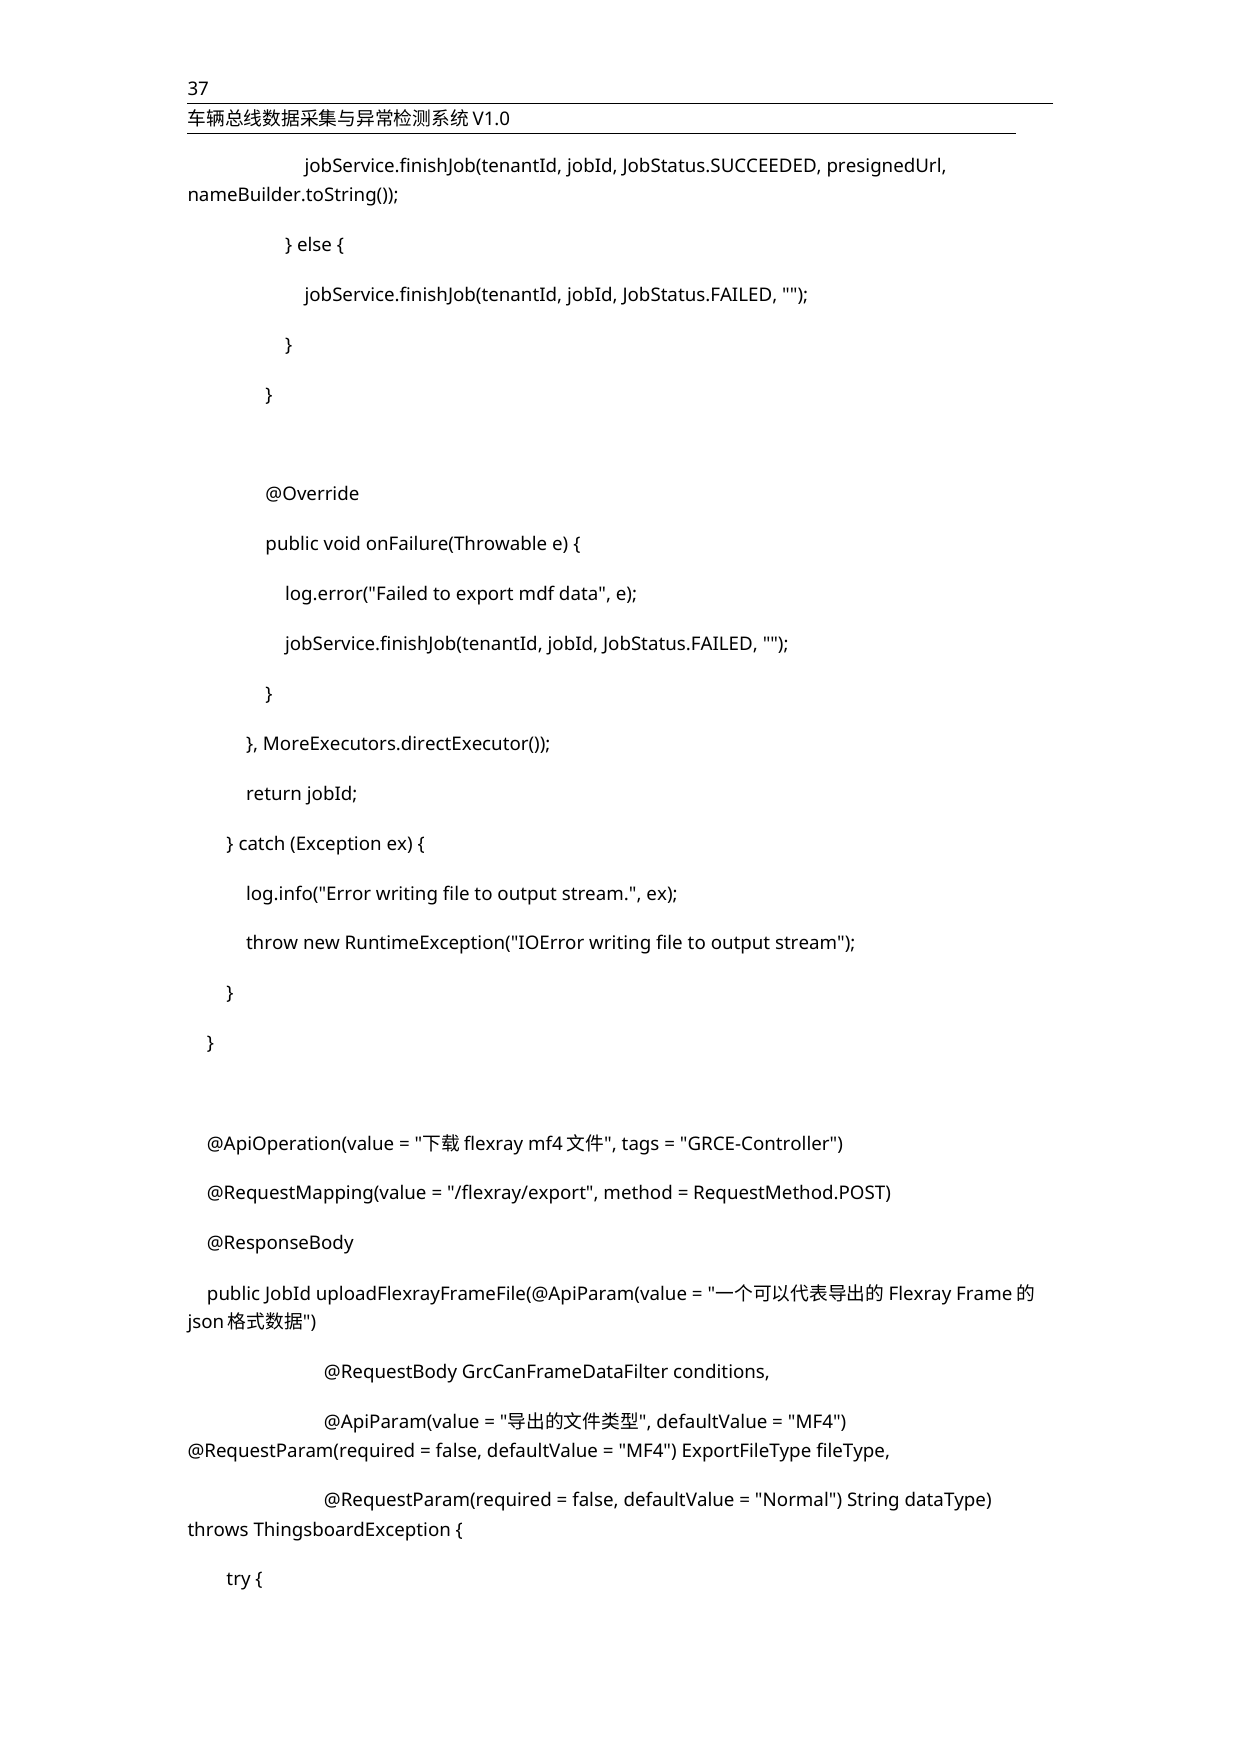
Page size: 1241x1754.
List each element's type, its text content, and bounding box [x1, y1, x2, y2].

text public void onFailure(Throwable e) { [187, 529, 1053, 558]
text } [187, 379, 1053, 408]
text } [187, 329, 1053, 358]
text } [187, 678, 1053, 707]
text } [187, 1028, 1053, 1057]
text jobService.finishJob(tenantId, jobId, JobStatus.SUCCEEDED, presignedUrl, nameBuilder.toString()); [187, 150, 1053, 208]
text throw new RuntimeException("IOError writing file to output stream"); [187, 928, 1053, 957]
text @Override [187, 479, 1053, 508]
text @ApiOperation(value = "下载flexray mf4文件", tags = "GRCE-Controller") [187, 1127, 1053, 1157]
text } else { [187, 229, 1053, 258]
text jobService.finishJob(tenantId, jobId, JobStatus.FAILED, ""); [187, 628, 1053, 658]
text public JobId uploadFlexrayFrameFile(@ApiParam(value = "一个可以代表导出的 Flexray Frame的json格式数据") [187, 1277, 1053, 1335]
text @RequestBody GrcCanFrameDataFilter conditions, [187, 1356, 1053, 1385]
text jobService.finishJob(tenantId, jobId, JobStatus.FAILED, ""); [187, 279, 1053, 308]
text log.info("Error writing file to output stream.", ex); [187, 878, 1053, 907]
text } catch (Exception ex) { [187, 828, 1053, 857]
text @ResponseBody [187, 1227, 1053, 1256]
text }, MoreExecutors.directExecutor()); [187, 728, 1053, 757]
text @RequestParam(required = false, defaultValue = "Normal") String dataType) throws ThingsboardException { [187, 1485, 1053, 1543]
text } [187, 978, 1053, 1007]
text return jobId; [187, 778, 1053, 807]
text @RequestMapping(value = "/flexray/export", method = RequestMethod.POST) [187, 1177, 1053, 1206]
text log.error("Failed to export mdf data", e); [187, 579, 1053, 608]
text @ApiParam(value = "导出的文件类型", defaultValue = "MF4") @RequestParam(required = false, defaultValue = "MF4") ExportFileType fileType, [187, 1406, 1053, 1464]
text try { [187, 1564, 1053, 1593]
